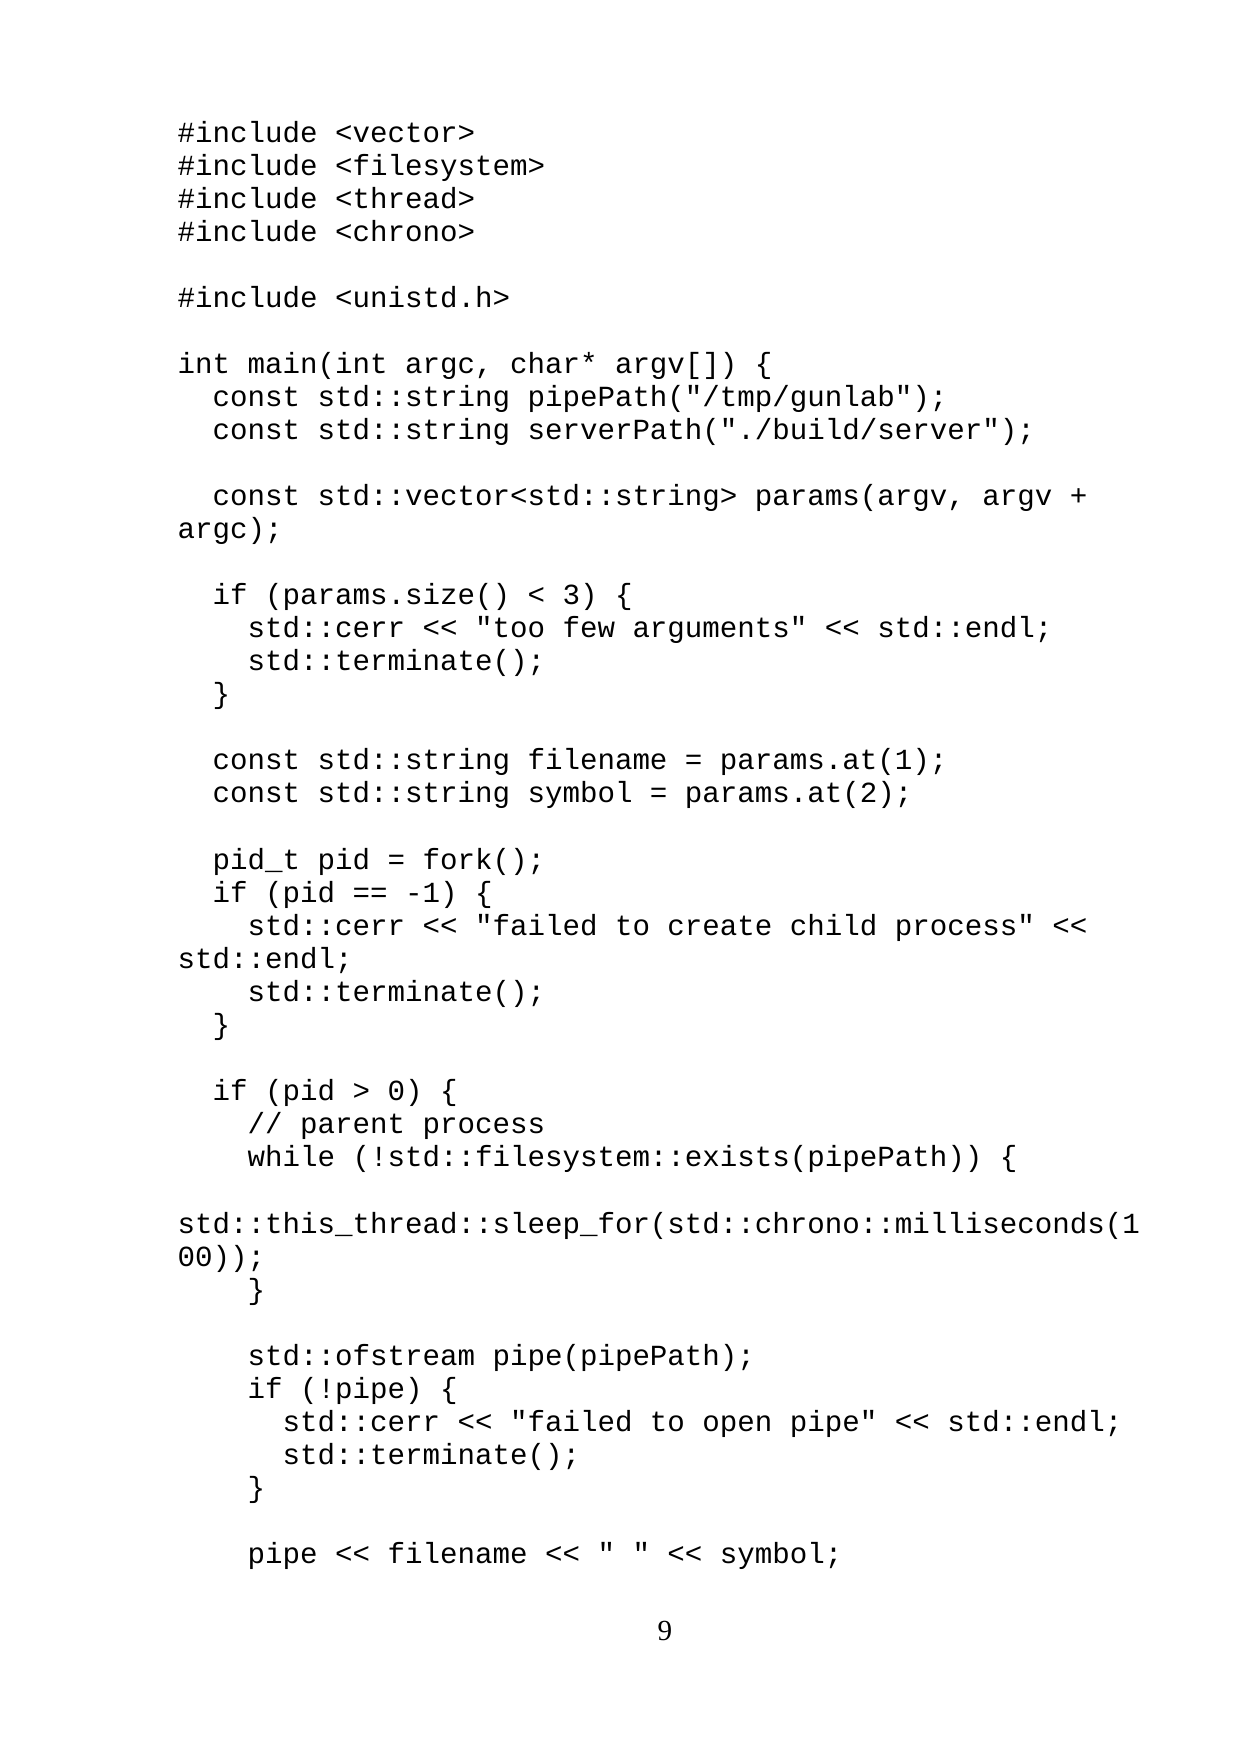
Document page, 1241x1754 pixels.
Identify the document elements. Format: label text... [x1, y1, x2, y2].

text #include <vector> [177, 118, 1152, 151]
text std::terminate(); [177, 977, 1152, 1010]
text if (pid == -1) { [177, 878, 1152, 911]
text #include <chrono> [177, 217, 1152, 250]
text } [177, 1473, 1152, 1506]
text pid_t pid = fork(); [177, 845, 1152, 878]
text #include <filesystem> [177, 151, 1152, 184]
text pipe << filename << " " << symbol; [177, 1539, 1152, 1572]
text } [177, 1275, 1152, 1308]
text if (params.size() < 3) { [177, 580, 1152, 613]
text std::terminate(); [177, 1440, 1152, 1473]
text #include <unistd.h> [177, 283, 1152, 316]
text } [177, 1010, 1152, 1043]
text #include <thread> [177, 184, 1152, 217]
text } [177, 679, 1152, 712]
text std::cerr << "failed to open pipe" << std::endl; [177, 1407, 1152, 1440]
text int main(int argc, char* argv[]) { [177, 349, 1152, 382]
text std::this_thread::sleep_for(std::chrono::milliseconds(100)); [177, 1175, 1152, 1275]
text while (!std::filesystem::exists(pipePath)) { [177, 1142, 1152, 1175]
text std::cerr << "failed to create child process" << std::endl; [177, 911, 1152, 977]
text std::cerr << "too few arguments" << std::endl; [177, 613, 1152, 646]
text const std::vector<std::string> params(argv, argv + argc); [177, 481, 1152, 547]
text const std::string serverPath("./build/server"); [177, 415, 1152, 448]
text std::terminate(); [177, 646, 1152, 679]
text if (!pipe) { [177, 1374, 1152, 1407]
text if (pid > 0) { [177, 1076, 1152, 1109]
text // parent process [177, 1109, 1152, 1142]
text const std::string pipePath("/tmp/gunlab"); [177, 382, 1152, 415]
text const std::string symbol = params.at(2); [177, 778, 1152, 812]
text std::ofstream pipe(pipePath); [177, 1341, 1152, 1374]
text const std::string filename = params.at(1); [177, 746, 1152, 778]
